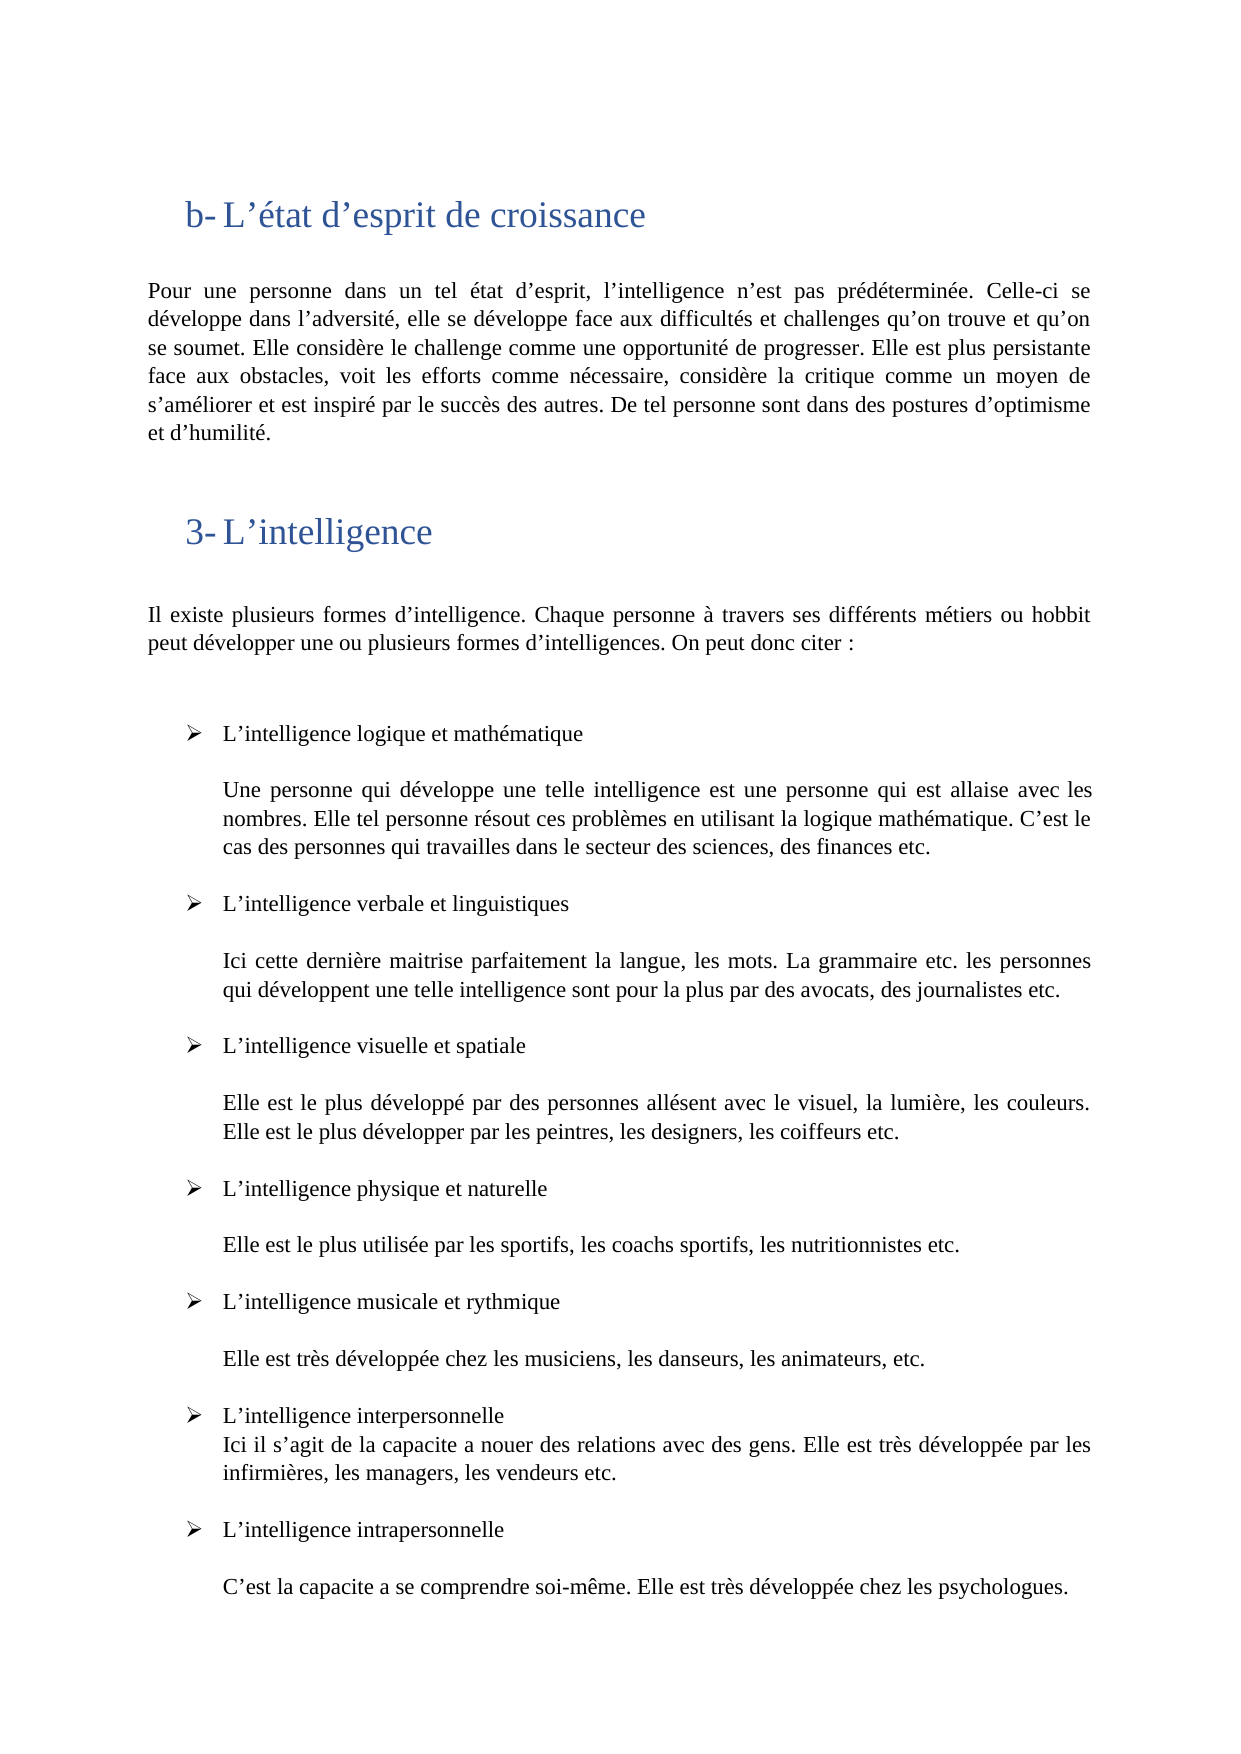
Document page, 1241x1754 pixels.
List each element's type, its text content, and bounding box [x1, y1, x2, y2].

text Il existe plusieurs formes d’intelligence. Chaque personne à travers ses différents métiers ou hobbit peut développer une ou plusieurs formes d’intelligences. On peut donc citer : [148, 601, 1093, 656]
list Ici il s’agit de la capacite a nouer des relations avec des gens. Elle est très développée par les infirmières, les managers, les vendeurs etc. [223, 1431, 1093, 1485]
subtitle L’intelligence [185, 509, 1093, 552]
list L’intelligence physique et naturelle [185, 1175, 1093, 1201]
list Elle est très développée chez les musiciens, les danseurs, les animateurs, etc. [223, 1345, 1093, 1372]
list L’intelligence logique et mathématique [185, 720, 1093, 746]
list Ici cette dernière maitrise parfaitement la langue, les mots. La grammaire etc. les personnes qui développent une telle intelligence sont pour la plus par des avocats, des journalistes etc. [223, 947, 1093, 1002]
list L’intelligence interpersonnelle [185, 1402, 1093, 1428]
list C’est la capacite a se comprendre soi-même. Elle est très développée chez les psychologues. [223, 1573, 1093, 1599]
list L’intelligence musicale et rythmique [185, 1288, 1093, 1315]
text Pour une personne dans un tel état d’esprit, l’intelligence n’est pas prédéterminée. Celle-ci se développe dans l’adversité, elle se développe face aux difficultés et challenges qu’on trouve et qu’on se soumet. Elle considère le challenge comme une opportunité de progresser. Elle est plus persistante face aux obstacles, voit les efforts comme nécessaire, considère la critique comme un moyen de s’améliorer et est inspiré par le succès des autres. De tel personne sont dans des postures d’optimisme et d’humilité. [148, 277, 1093, 446]
list L’intelligence visuelle et spatiale [185, 1032, 1093, 1059]
list Elle est le plus développé par des personnes allésent avec le visuel, la lumière, les couleurs. Elle est le plus développer par les peintres, les designers, les coiffeurs etc. [223, 1089, 1093, 1144]
list L’intelligence verbale et linguistiques [185, 890, 1093, 917]
subtitle L’état d’esprit de croissance [185, 193, 1093, 236]
list Elle est le plus utilisée par les sportifs, les coachs sportifs, les nutritionnistes etc. [223, 1232, 1093, 1258]
list L’intelligence intrapersonnelle [185, 1516, 1093, 1542]
list Une personne qui développe une telle intelligence est une personne qui est allaise avec les nombres. Elle tel personne résout ces problèmes en utilisant la logique mathématique. C’est le cas des personnes qui travailles dans le secteur des sciences, des finances etc. [223, 777, 1093, 860]
